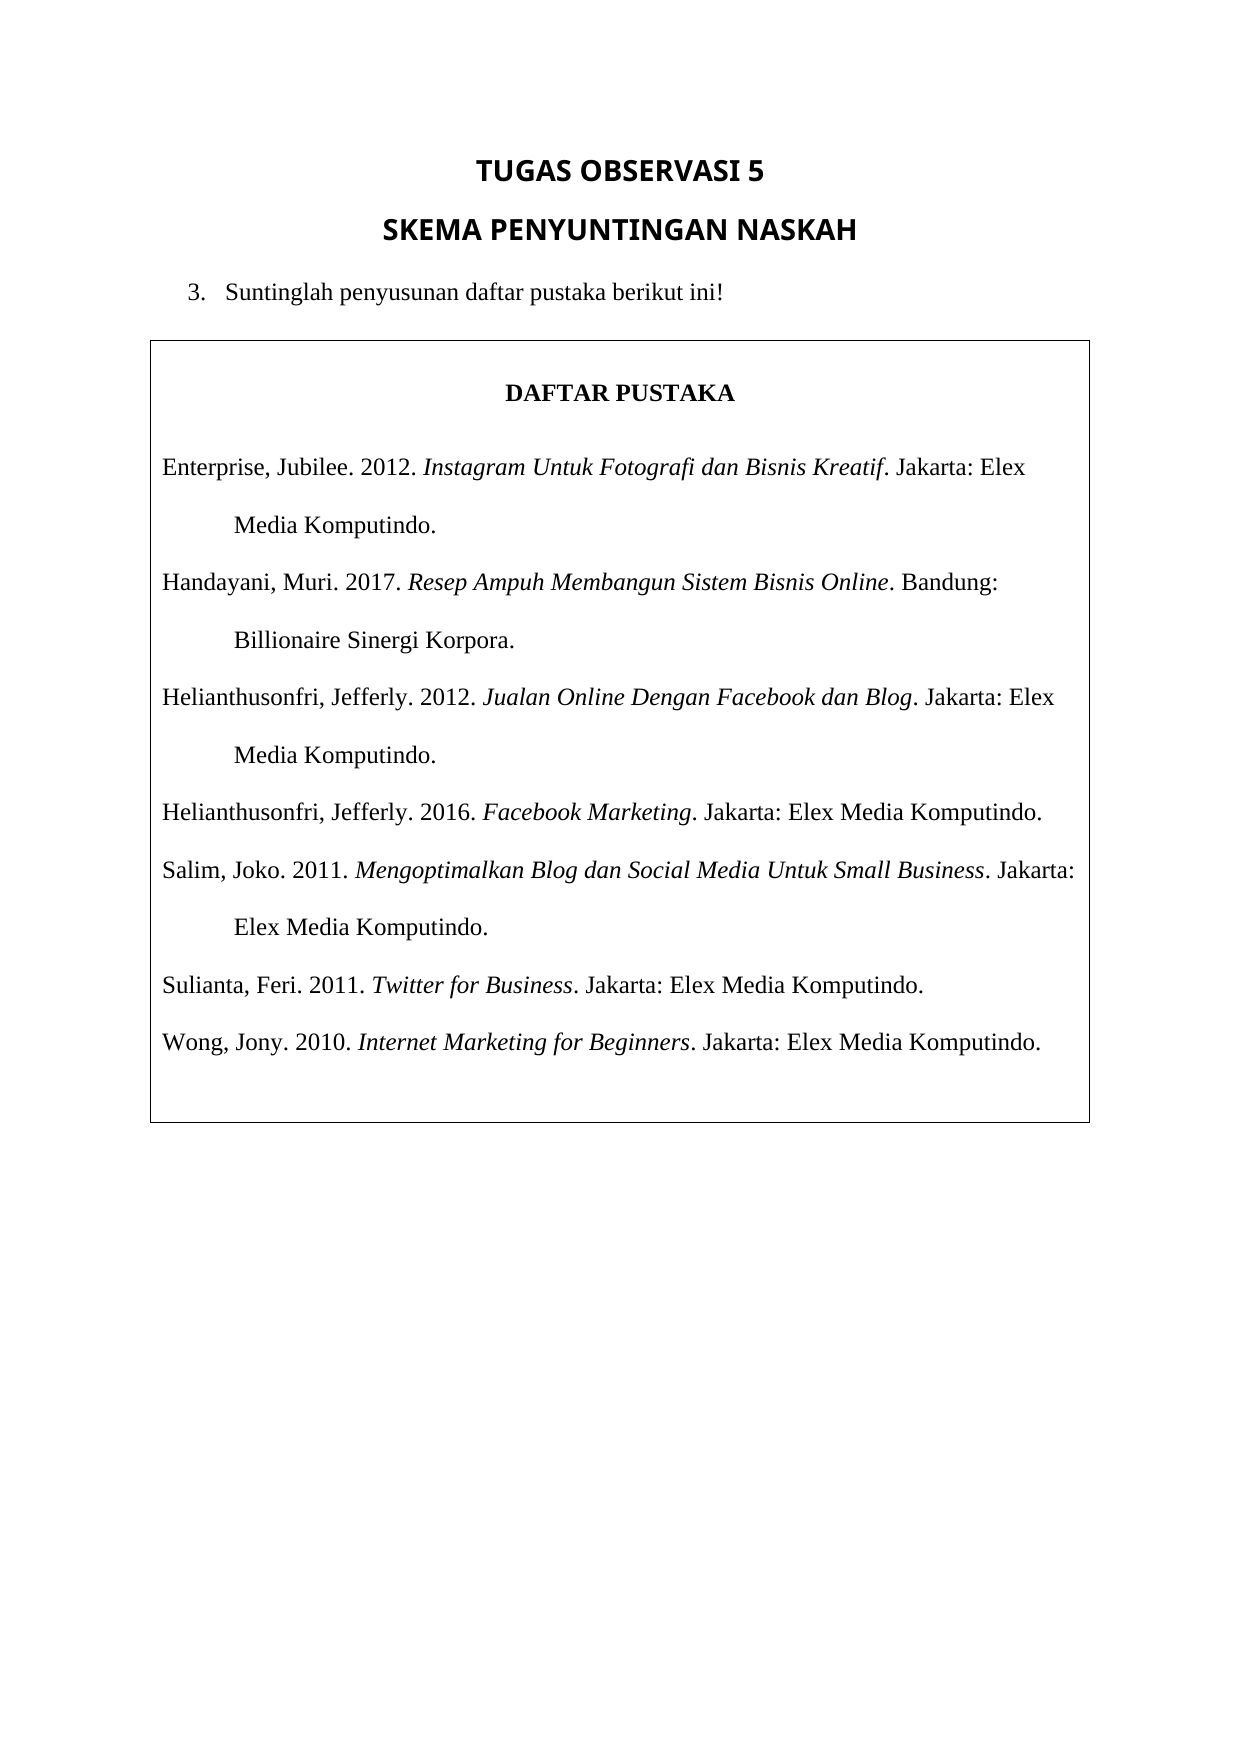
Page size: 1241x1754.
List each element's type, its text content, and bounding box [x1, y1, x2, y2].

text SKEMA PENYUNTINGAN NASKAH [150, 209, 1090, 249]
list Suntinglah penyusunan daftar pustaka berikut ini! [187, 277, 1090, 306]
table_header DAFTAR PUSTAKA Enterprise, Jubilee. 2012. Instagram Untuk Fotografi dan Bisnis Kreatif. Jakarta: Elex Media Komputindo. Handayani, Muri. 2017. Resep Ampuh Membangun Sistem Bisnis Online. Bandung: Billionaire Sinergi Korpora. Helianthusonfri, Jefferly. 2012. Jualan Online Dengan Facebook dan Blog. Jakarta: Elex Media Komputindo. Helianthusonfri, Jefferly. 2016. Facebook Marketing. Jakarta: Elex Media Komputindo. Salim, Joko. 2011. Mengoptimalkan Blog dan Social Media Untuk Small Business. Jakarta: Elex Media Komputindo. Sulianta, Feri. 2011. Twitter for Business. Jakarta: Elex Media Komputindo. Wong, Jony. 2010. Internet Marketing for Beginners. Jakarta: Elex Media Komputindo. [151, 341, 1089, 1122]
text TUGAS OBSERVASI 5 [150, 150, 1090, 190]
